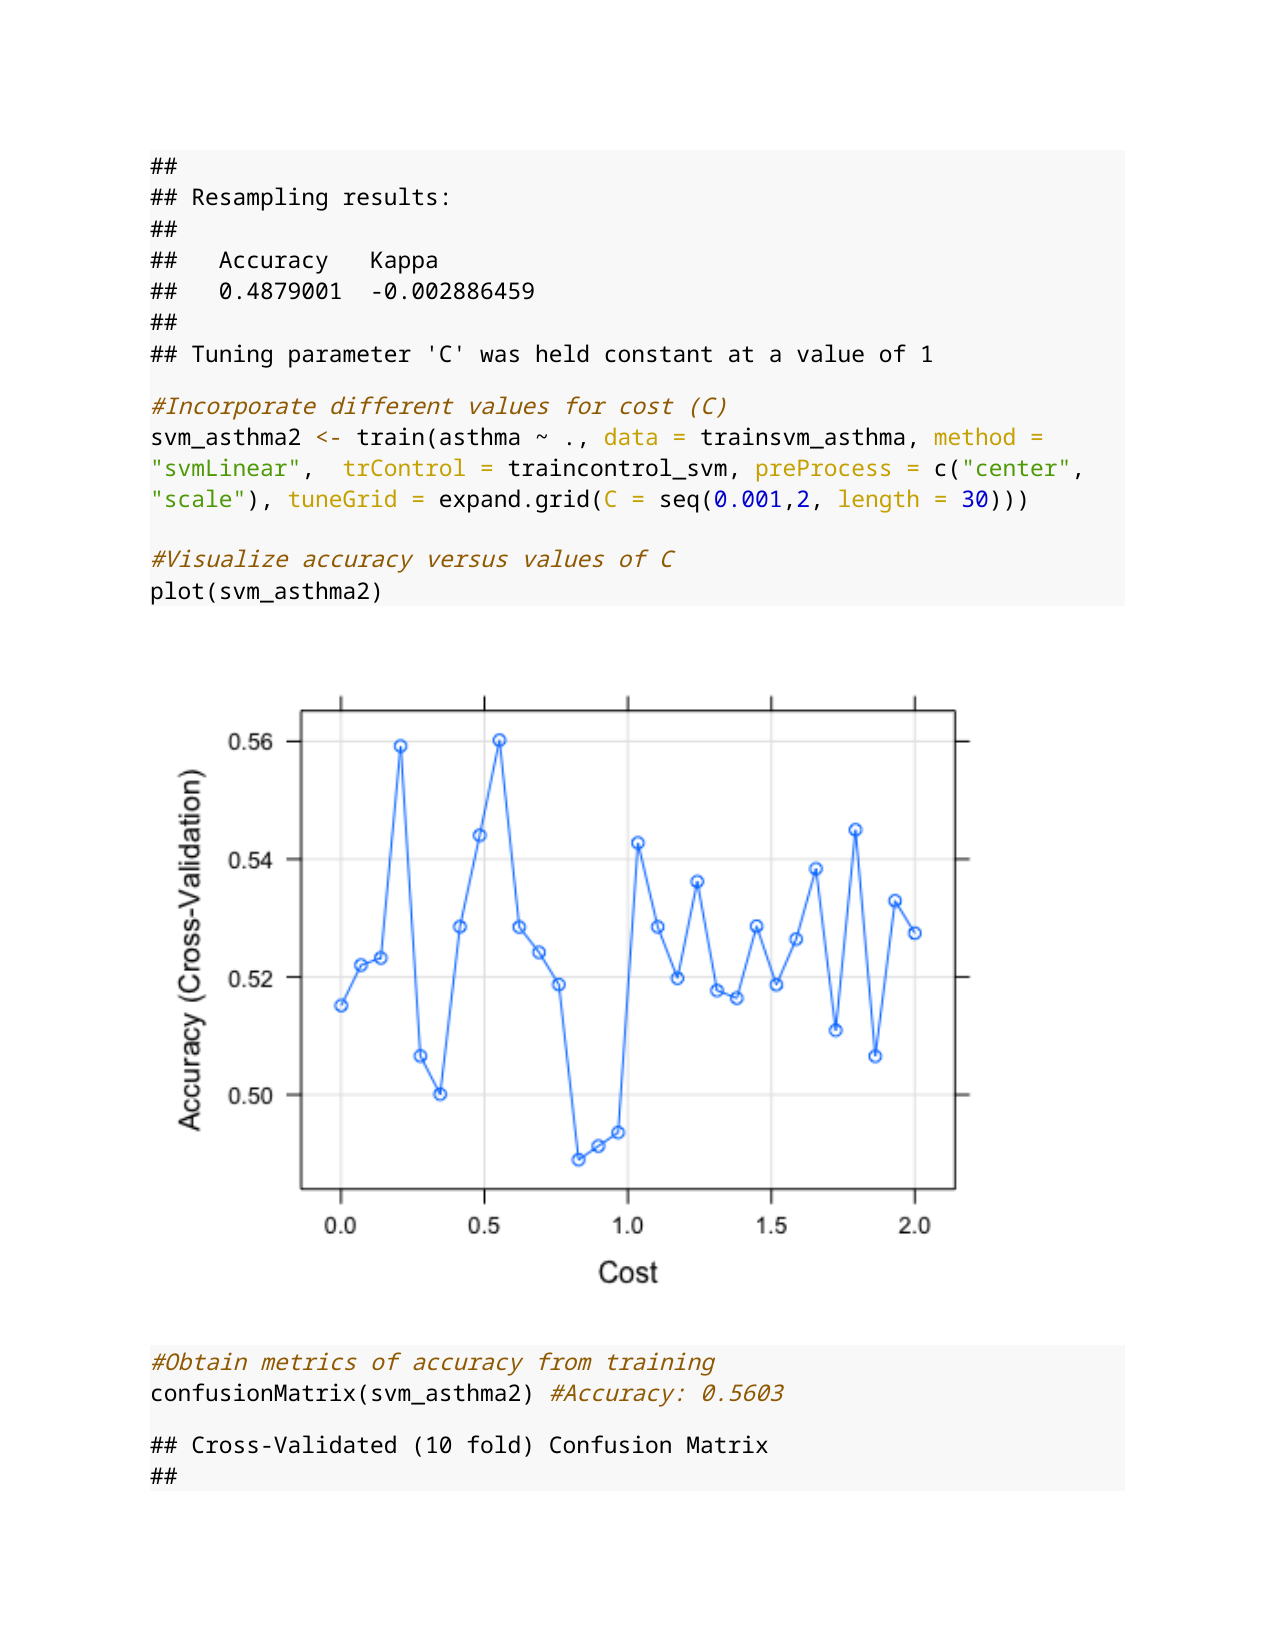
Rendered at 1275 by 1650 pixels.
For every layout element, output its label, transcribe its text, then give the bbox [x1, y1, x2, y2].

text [150, 1429, 1125, 1491]
picture [150, 626, 1025, 1327]
text #Obtain metrics of accuracy from training confusionMatrix(svm_asthma2) #Accuracy: 0.5603 [714, 1345, 1125, 1408]
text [150, 150, 1125, 369]
text #Incorporate different values for cost (C) svm_asthma2 <- train(asthma ~ ., data = trainsvm_asthma, method = "svmLinear", trControl = traincontrol_svm, preProcess = c("center", "scale"), tuneGrid = expand.grid(C = seq(0.001,2, length = 30))) #Visualize accuracy versus values of C plot(svm_asthma2) [150, 389, 1125, 606]
